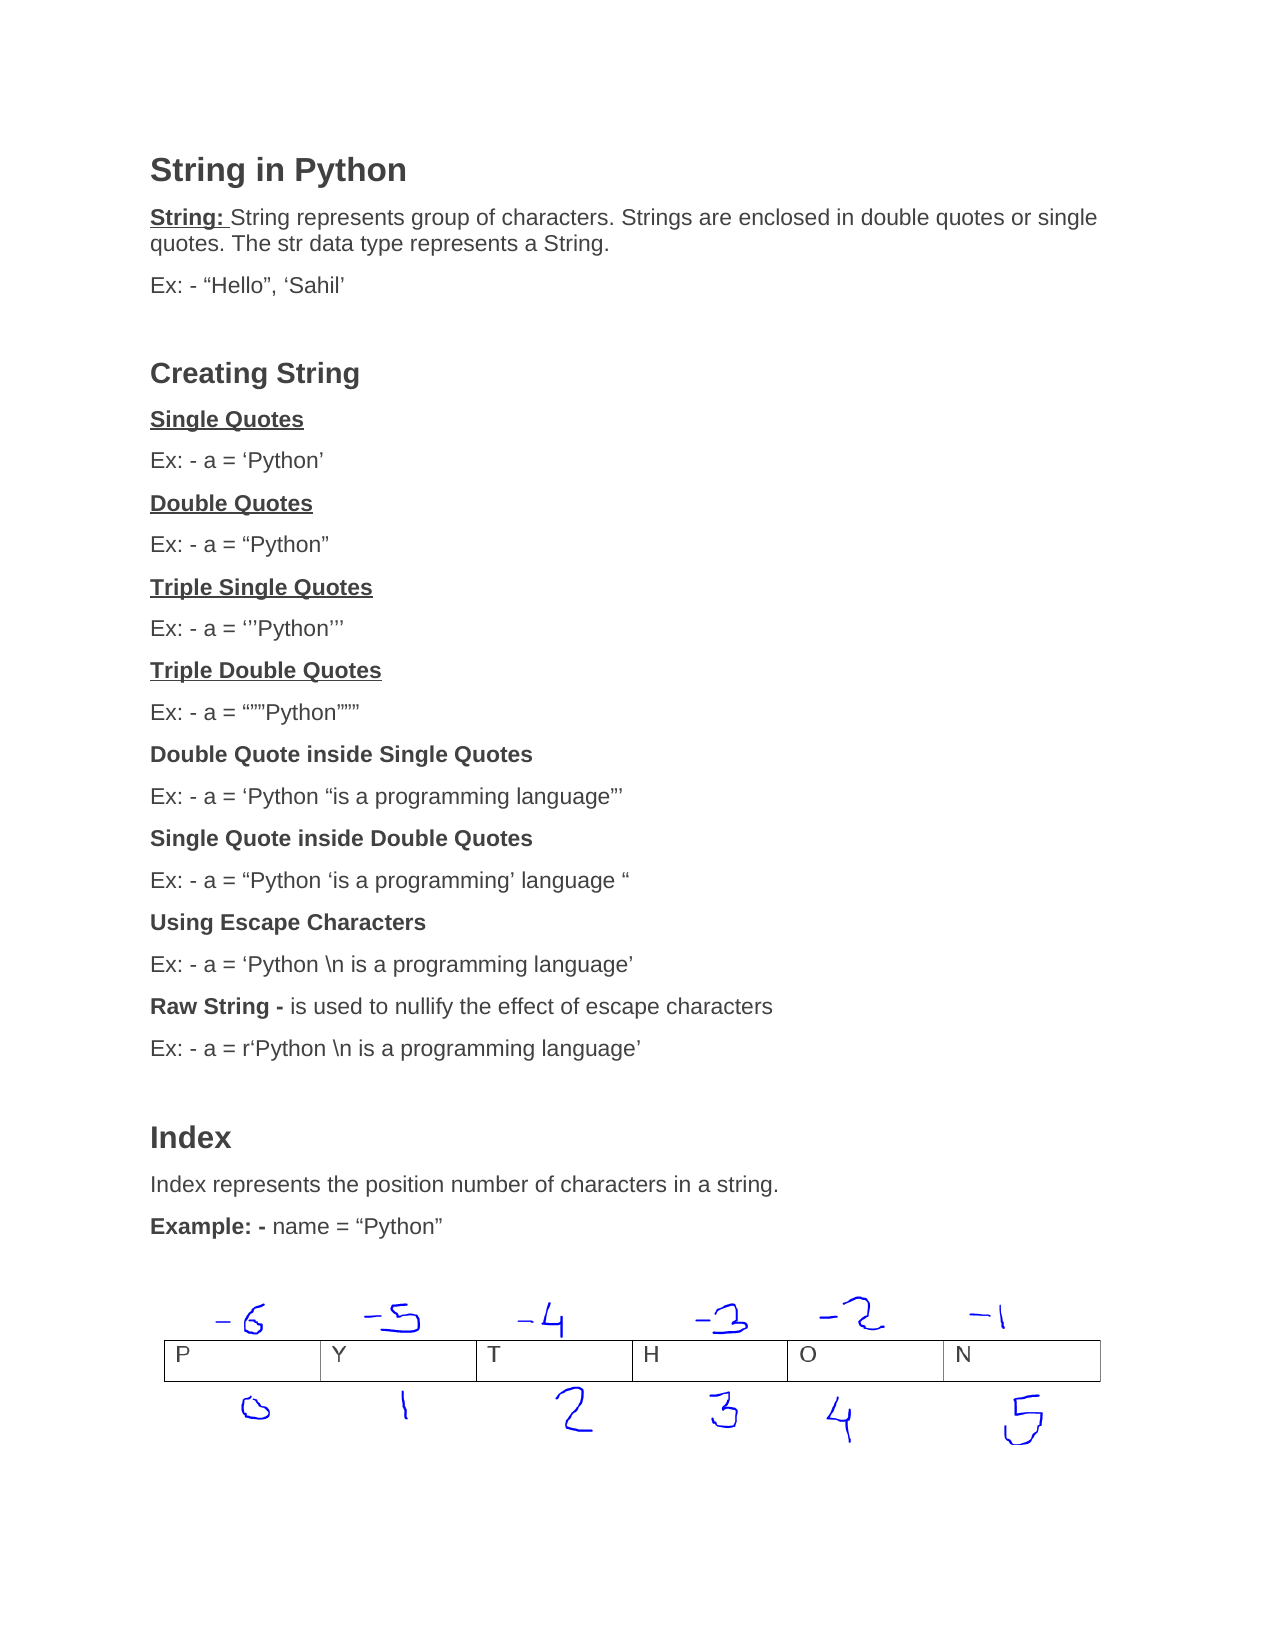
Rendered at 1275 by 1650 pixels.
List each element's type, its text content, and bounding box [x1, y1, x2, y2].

text Ex: - a = ‘’’Python’’’ [150, 615, 1125, 642]
text Ex: - a = ‘Python “is a programming language”’ [150, 783, 1125, 810]
text Triple Single Quotes [150, 573, 1125, 600]
text Double Quotes [150, 489, 1125, 516]
picture [150, 1296, 1125, 1445]
text Ex: - a = “Python ‘is a programming’ language “ [150, 867, 1125, 894]
text Ex: - a = “””Python””” [150, 699, 1125, 726]
text Triple Double Quotes [150, 657, 1125, 684]
text Using Escape Characters [150, 909, 1125, 936]
text Double Quote inside Single Quotes [150, 741, 1125, 768]
text Index [150, 1119, 1125, 1155]
text Ex: - a = ‘Python \n is a programming language’ [150, 951, 1125, 978]
text Single Quotes [150, 406, 1125, 432]
text Ex: - a = r‘Python \n is a programming language’ [150, 1035, 1125, 1062]
text Example: - name = “Python” [150, 1213, 1125, 1239]
text String in Python [150, 150, 1125, 188]
text Ex: - “Hello”, ‘Sahil’ [150, 272, 1125, 299]
text Creating String [150, 356, 1125, 390]
text String: String represents group of characters. Strings are enclosed in double quotes or single quotes. The str data type represents a String. [150, 204, 1125, 257]
text Index represents the position number of characters in a string. [150, 1171, 1125, 1197]
text Single Quote inside Double Quotes [150, 825, 1125, 852]
text Ex: - a = “Python” [150, 531, 1125, 558]
text Raw String - is used to nullify the effect of escape characters [150, 993, 1125, 1019]
text Ex: - a = ‘Python’ [150, 447, 1125, 474]
